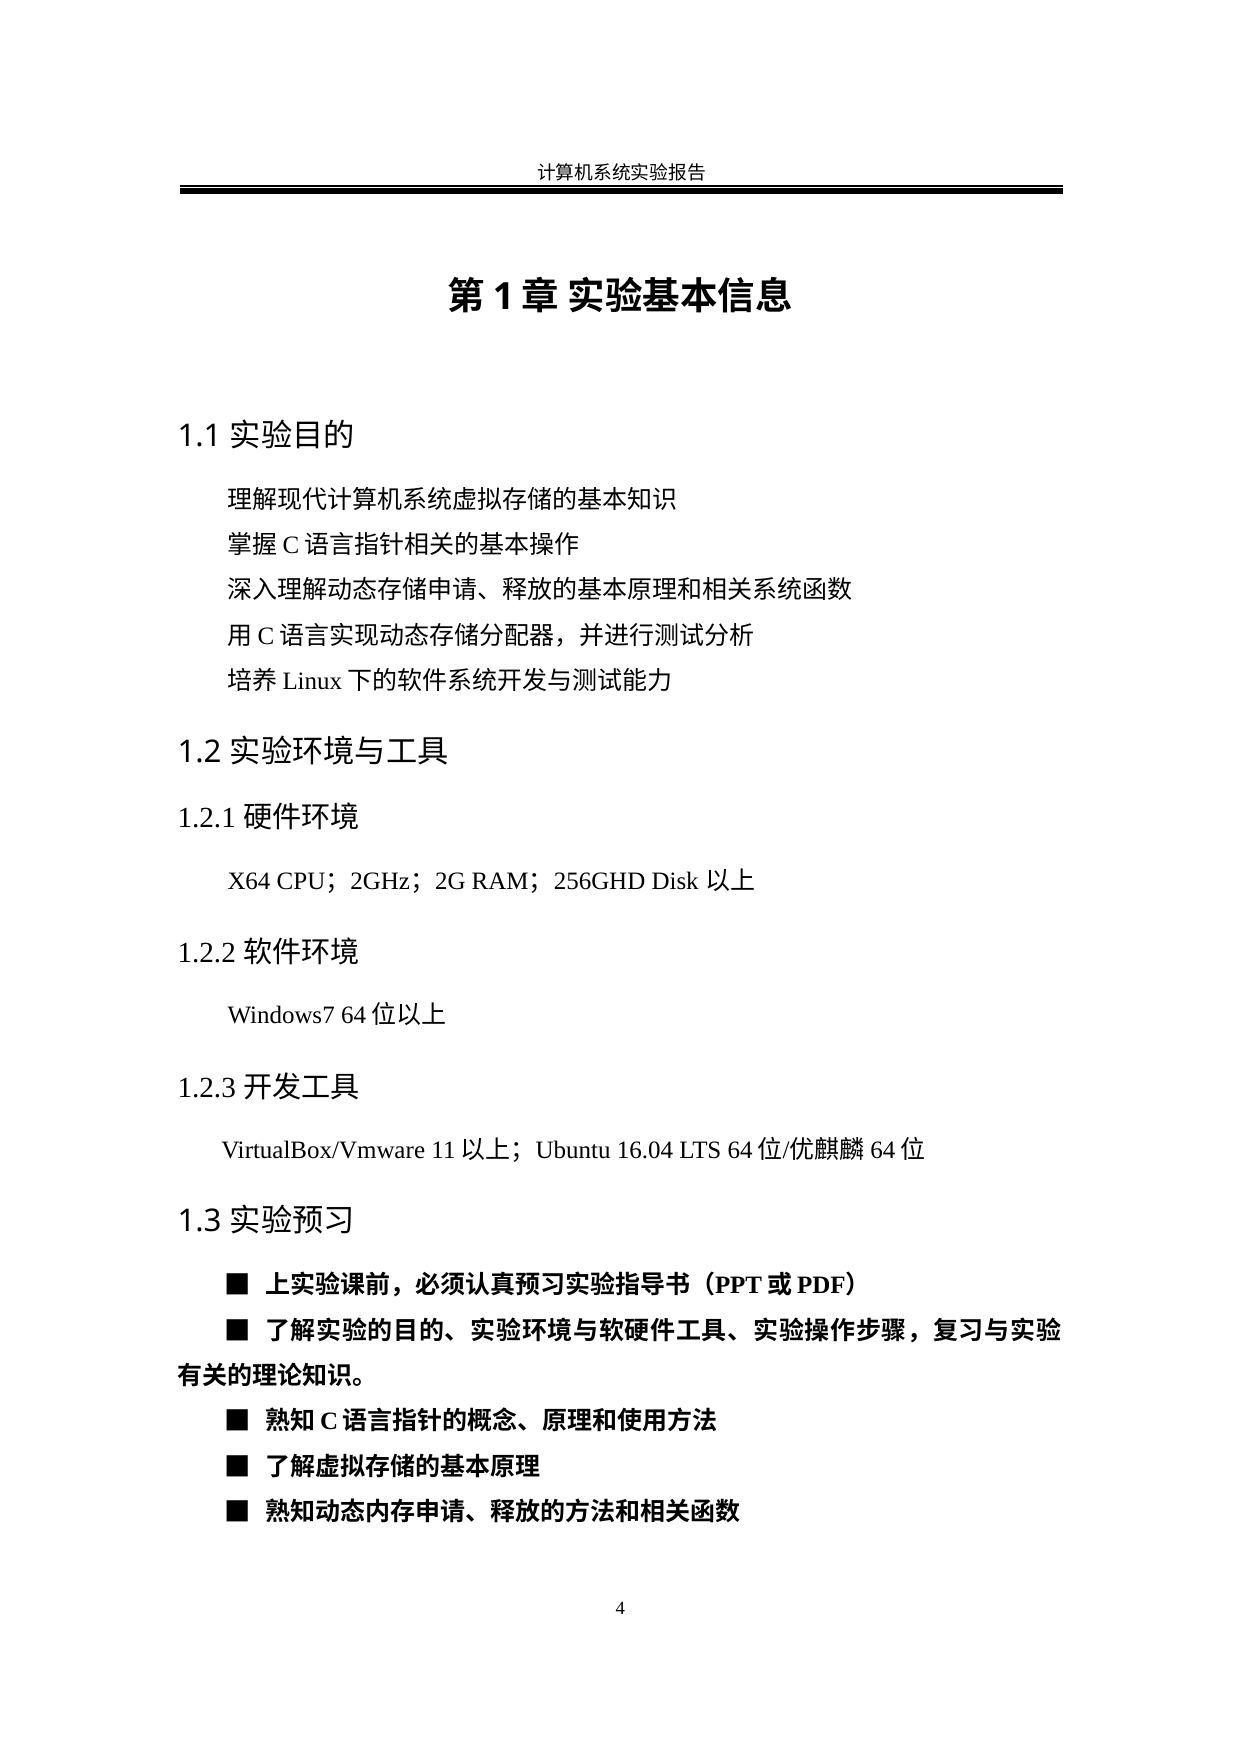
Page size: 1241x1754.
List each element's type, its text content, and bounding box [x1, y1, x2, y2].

subtitle 1.2.3 开发工具 [177, 1065, 1063, 1105]
subtitle 1.3 实验预习 [177, 1200, 1063, 1240]
subtitle 第1章 实验基本信息 [177, 242, 1063, 326]
text 理解现代计算机系统虚拟存储的基本知识 [177, 479, 1063, 516]
list 熟知动态内存申请、释放的方法和相关函数 [177, 1491, 1063, 1528]
subtitle 1.2.2 软件环境 [177, 930, 1063, 970]
subtitle 1.2 实验环境与工具 [177, 731, 1063, 771]
text X64 CPU；2GHz；2G RAM；256GHD Disk 以上 [177, 860, 1063, 896]
text VirtualBox/Vmware 11以上；Ubuntu 16.04 LTS 64位/优麒麟 64位 [177, 1130, 1063, 1166]
text 掌握C语言指针相关的基本操作 [177, 525, 1063, 561]
text 用C语言实现动态存储分配器，并进行测试分析 [177, 615, 1063, 652]
subtitle 1.2.1 硬件环境 [177, 796, 1063, 835]
list 了解实验的目的、实验环境与软硬件工具、实验操作步骤，复习与实验有关的理论知识。 [177, 1310, 1063, 1392]
list 熟知C语言指针的概念、原理和使用方法 [177, 1401, 1063, 1437]
text 深入理解动态存储申请、释放的基本原理和相关系统函数 [177, 570, 1063, 606]
subtitle 1.1 实验目的 [177, 415, 1063, 454]
list 上实验课前，必须认真预习实验指导书（PPT或PDF） [177, 1265, 1063, 1301]
list 了解虚拟存储的基本原理 [177, 1446, 1063, 1482]
text 培养Linux下的软件系统开发与测试能力 [177, 661, 1063, 697]
text Windows7 64位以上 [177, 995, 1063, 1031]
